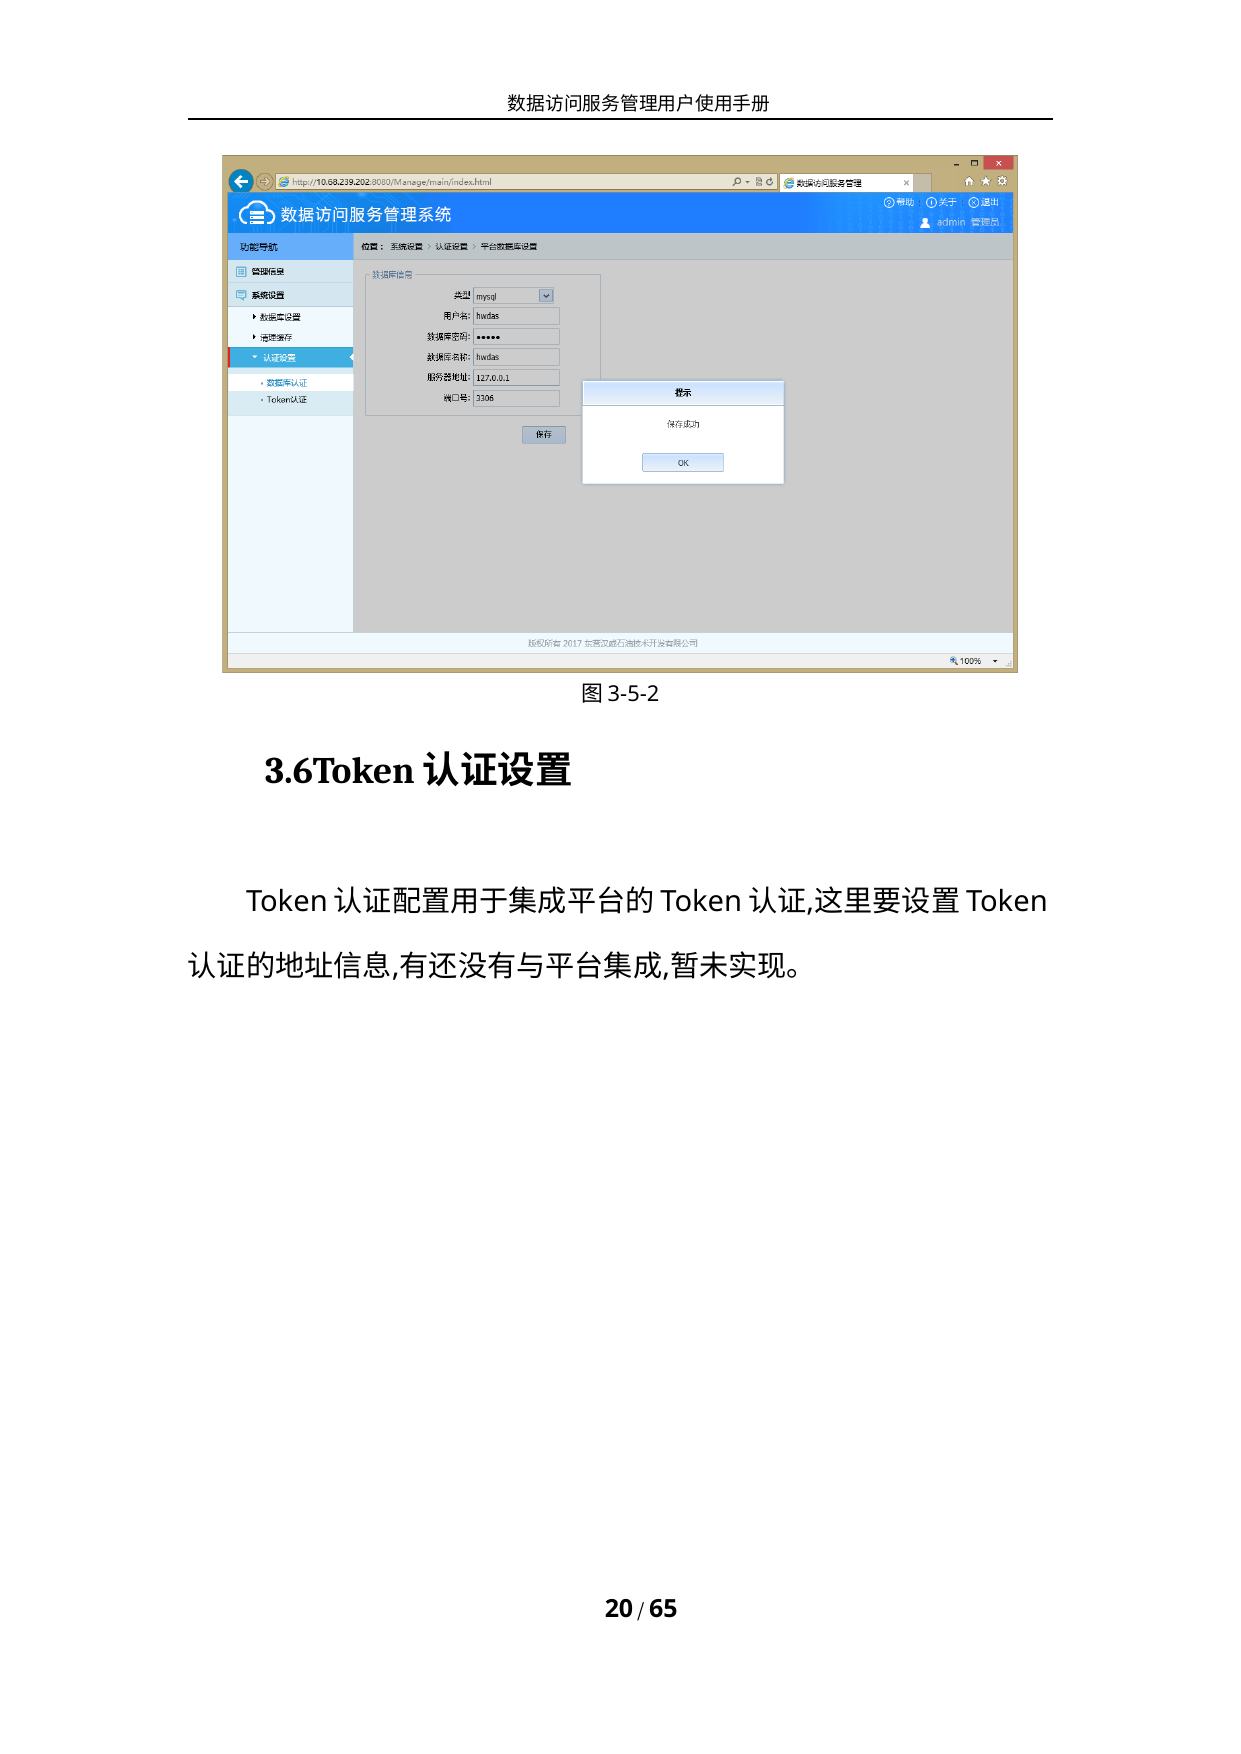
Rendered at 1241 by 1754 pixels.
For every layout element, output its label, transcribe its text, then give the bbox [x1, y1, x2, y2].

list Token认证配置用于集成平台的Token认证,这里要设置Token认证的地址信息,有还没有与平台集成,暂未实现。 [187, 867, 1053, 997]
text 图3-5-2 [187, 676, 1053, 708]
picture [222, 155, 1018, 673]
subtitle 3.6Token认证设置 [198, 735, 1023, 800]
